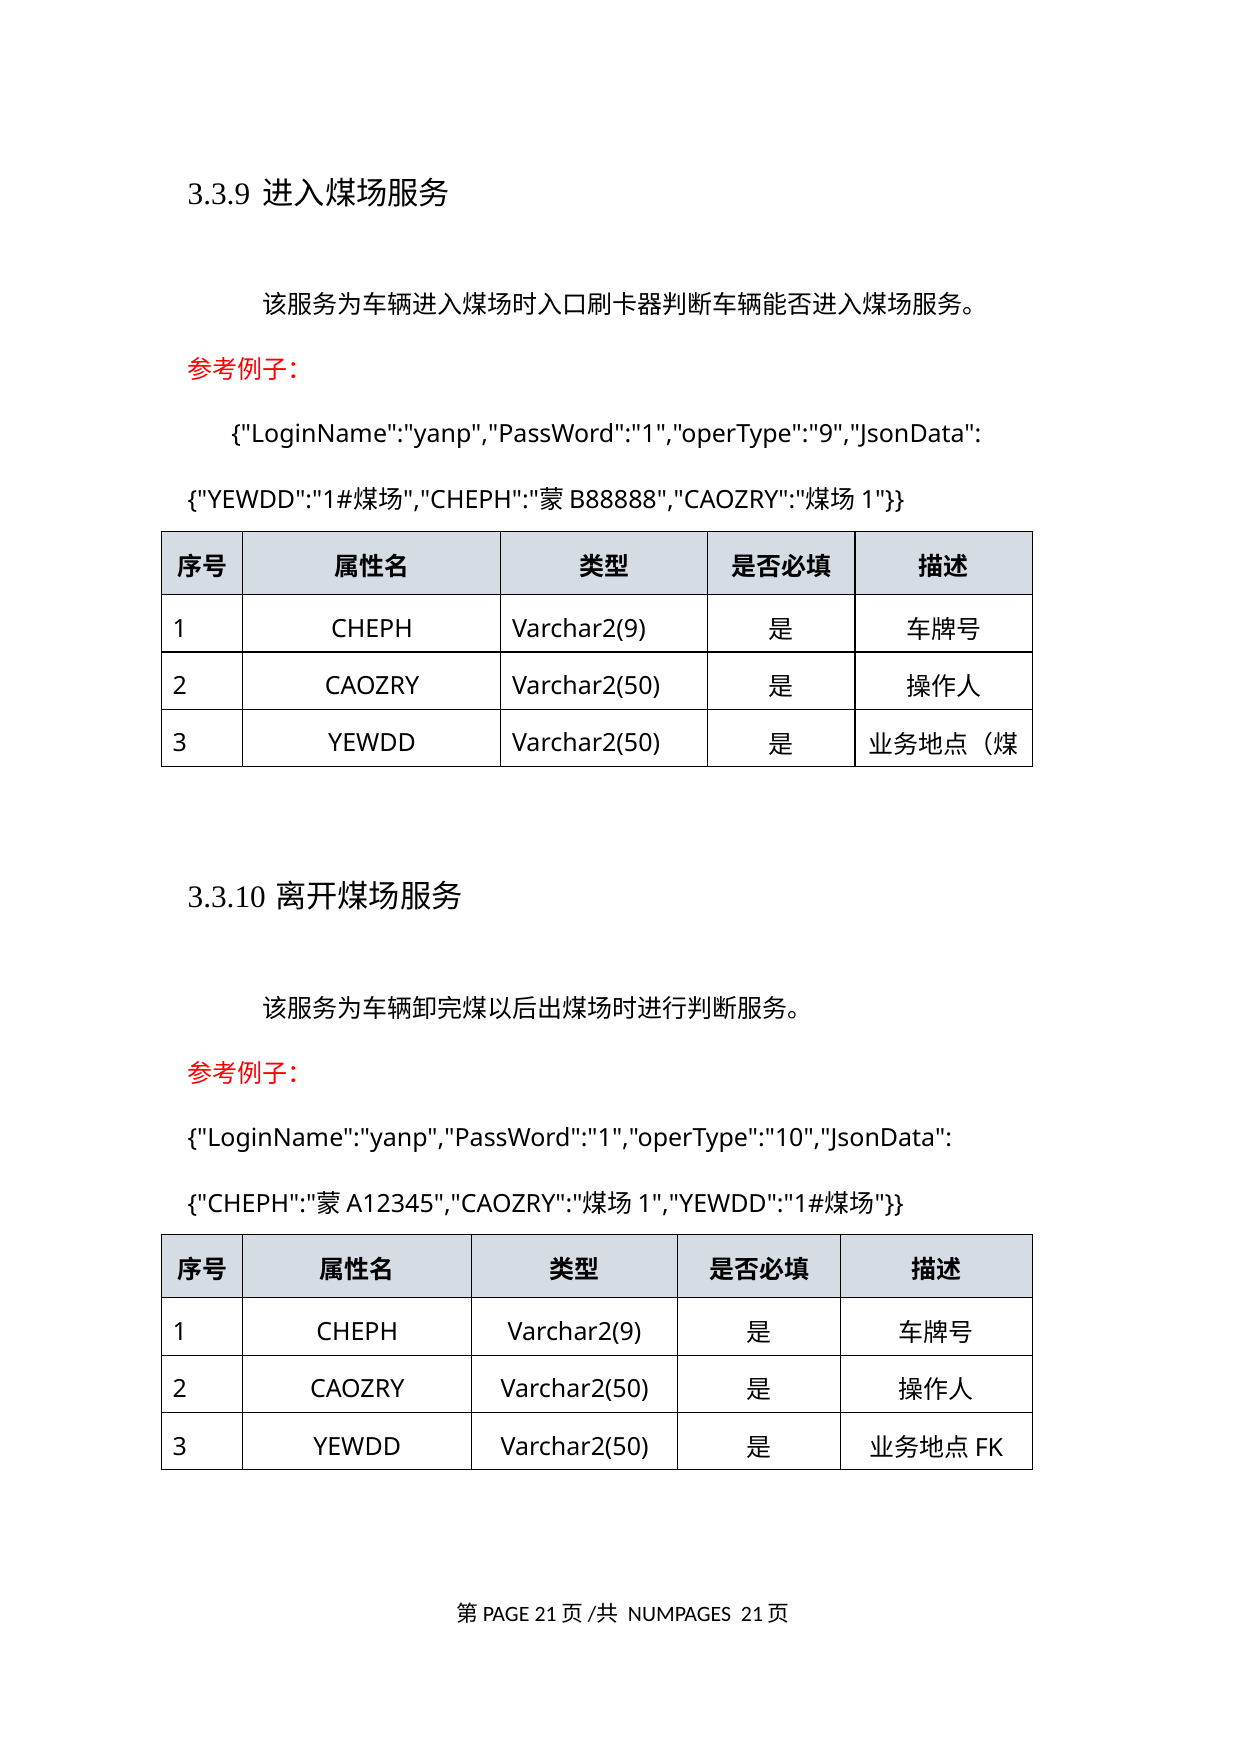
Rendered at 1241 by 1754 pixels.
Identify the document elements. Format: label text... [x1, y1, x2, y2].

table_cell 业务地点（煤场名称） [856, 710, 1032, 766]
table_header 属性名 [243, 1235, 471, 1297]
table_cell 操作人 [856, 653, 1032, 709]
table_cell 车牌号 [841, 1298, 1032, 1354]
table_cell 业务地点FK（煤场ID） [841, 1413, 1032, 1469]
table_cell [162, 710, 242, 766]
table_cell Varchar2(50) [501, 710, 707, 766]
table_cell CAOZRY [243, 653, 500, 709]
subtitle 进入煤场服务 [187, 158, 1053, 223]
text {"LoginName":"yanp","PassWord":"1","operType":"9","JsonData":{"YEWDD":"1#煤场","CHEPH":"蒙B88888","CAOZRY":"煤场1"}} [187, 401, 1053, 531]
table_cell Varchar2(50) [472, 1356, 677, 1412]
table_cell 是 [708, 595, 854, 651]
table_cell 是 [678, 1356, 840, 1412]
table_cell [162, 1356, 242, 1412]
text 参考例子： [187, 1039, 1053, 1104]
table_cell CHEPH [243, 595, 500, 651]
table_cell Varchar2(50) [472, 1413, 677, 1469]
table_header 是否必填 [678, 1235, 840, 1297]
table_header 属性名 [243, 532, 500, 594]
table_cell 是 [678, 1413, 840, 1469]
table_cell [162, 1413, 242, 1469]
table_cell Varchar2(9) [472, 1298, 677, 1354]
text 该服务为车辆卸完煤以后出煤场时进行判断服务。 [262, 974, 1053, 1039]
table_cell [162, 653, 242, 709]
table_header 序号 [162, 1235, 242, 1297]
table_cell Varchar2(50) [501, 653, 707, 709]
table_header 序号 [162, 532, 242, 594]
table_cell 操作人 [841, 1356, 1032, 1412]
table_cell 车牌号 [856, 595, 1032, 651]
table_cell 是 [708, 653, 854, 709]
table_header 类型 [472, 1235, 677, 1297]
table_cell YEWDD [243, 710, 500, 766]
text {"LoginName":"yanp","PassWord":"1","operType":"10","JsonData":{"CHEPH":"蒙A12345","CAOZRY":"煤场1","YEWDD":"1#煤场"}} [187, 1104, 1053, 1234]
table_cell CHEPH [243, 1298, 471, 1354]
text 该服务为车辆进入煤场时入口刷卡器判断车辆能否进入煤场服务。 [262, 271, 1053, 336]
text 参考例子： [187, 336, 1053, 401]
table_header 类型 [501, 532, 707, 594]
table_cell 是 [708, 710, 854, 766]
table_cell Varchar2(9) [501, 595, 707, 651]
table_header 是否必填 [708, 532, 854, 594]
table_cell CAOZRY [243, 1356, 471, 1412]
table_header 描述 [856, 532, 1032, 594]
subtitle 离开煤场服务 [187, 861, 1053, 926]
table_cell [162, 595, 242, 651]
table_cell 是 [678, 1298, 840, 1354]
table_cell YEWDD [243, 1413, 471, 1469]
table_header 描述 [841, 1235, 1032, 1297]
table_cell [162, 1298, 242, 1354]
